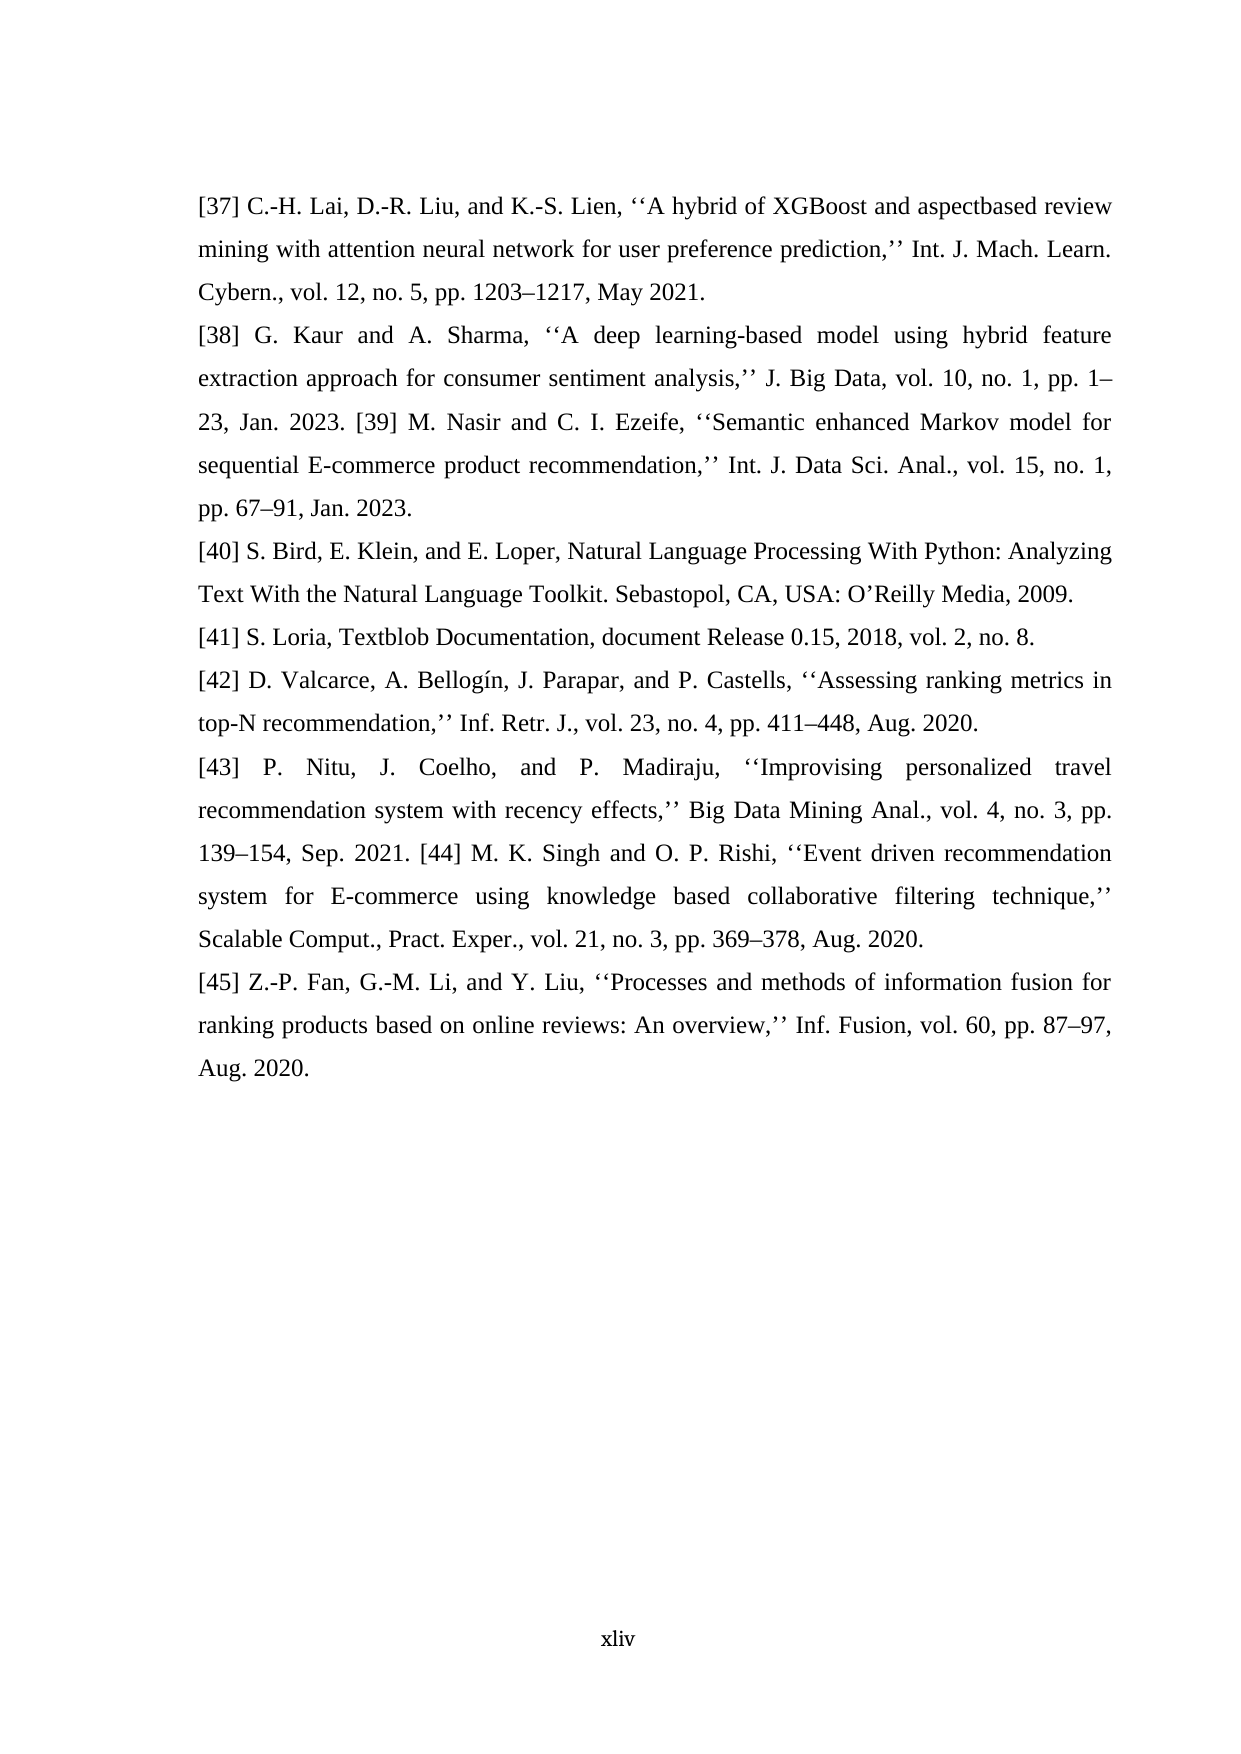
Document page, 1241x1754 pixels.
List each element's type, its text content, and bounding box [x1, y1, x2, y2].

text [38] G. Kaur and A. Sharma, ‘‘A deep learning-based model using hybrid feature extraction approach for consumer sentiment analysis,’’ J. Big Data, vol. 10, no. 1, pp. 1–23, Jan. 2023. [39] M. Nasir and C. I. Ezeife, ‘‘Semantic enhanced Markov model for sequential E-commerce product recommendation,’’ Int. J. Data Sci. Anal., vol. 15, no. 1, pp. 67–91, Jan. 2023. [198, 320, 1113, 522]
text [40] S. Bird, E. Klein, and E. Loper, Natural Language Processing With Python: Analyzing Text With the Natural Language Toolkit. Sebastopol, CA, USA: O’Reilly Media, 2009. [198, 536, 1113, 608]
text [41] S. Loria, Textblob Documentation, document Release 0.15, 2018, vol. 2, no. 8. [198, 622, 1113, 651]
text [43] P. Nitu, J. Coelho, and P. Madiraju, ‘‘Improvising personalized travel recommendation system with recency effects,’’ Big Data Mining Anal., vol. 4, no. 3, pp. 139–154, Sep. 2021. [44] M. K. Singh and O. P. Rishi, ‘‘Event driven recommendation system for E-commerce using knowledge based collaborative filtering technique,’’ Scalable Comput., Pract. Exper., vol. 21, no. 3, pp. 369–378, Aug. 2020. [198, 752, 1113, 953]
text [37] C.-H. Lai, D.-R. Liu, and K.-S. Lien, ‘‘A hybrid of XGBoost and aspectbased review mining with attention neural network for user preference prediction,’’ Int. J. Mach. Learn. Cybern., vol. 12, no. 5, pp. 1203–1217, May 2021. [198, 191, 1113, 306]
text [42] D. Valcarce, A. Bellogín, J. Parapar, and P. Castells, ‘‘Assessing ranking metrics in top-N recommendation,’’ Inf. Retr. J., vol. 23, no. 4, pp. 411–448, Aug. 2020. [198, 665, 1113, 737]
text [45] Z.-P. Fan, G.-M. Li, and Y. Liu, ‘‘Processes and methods of information fusion for ranking products based on online reviews: An overview,’’ Inf. Fusion, vol. 60, pp. 87–97, Aug. 2020. [198, 967, 1113, 1082]
